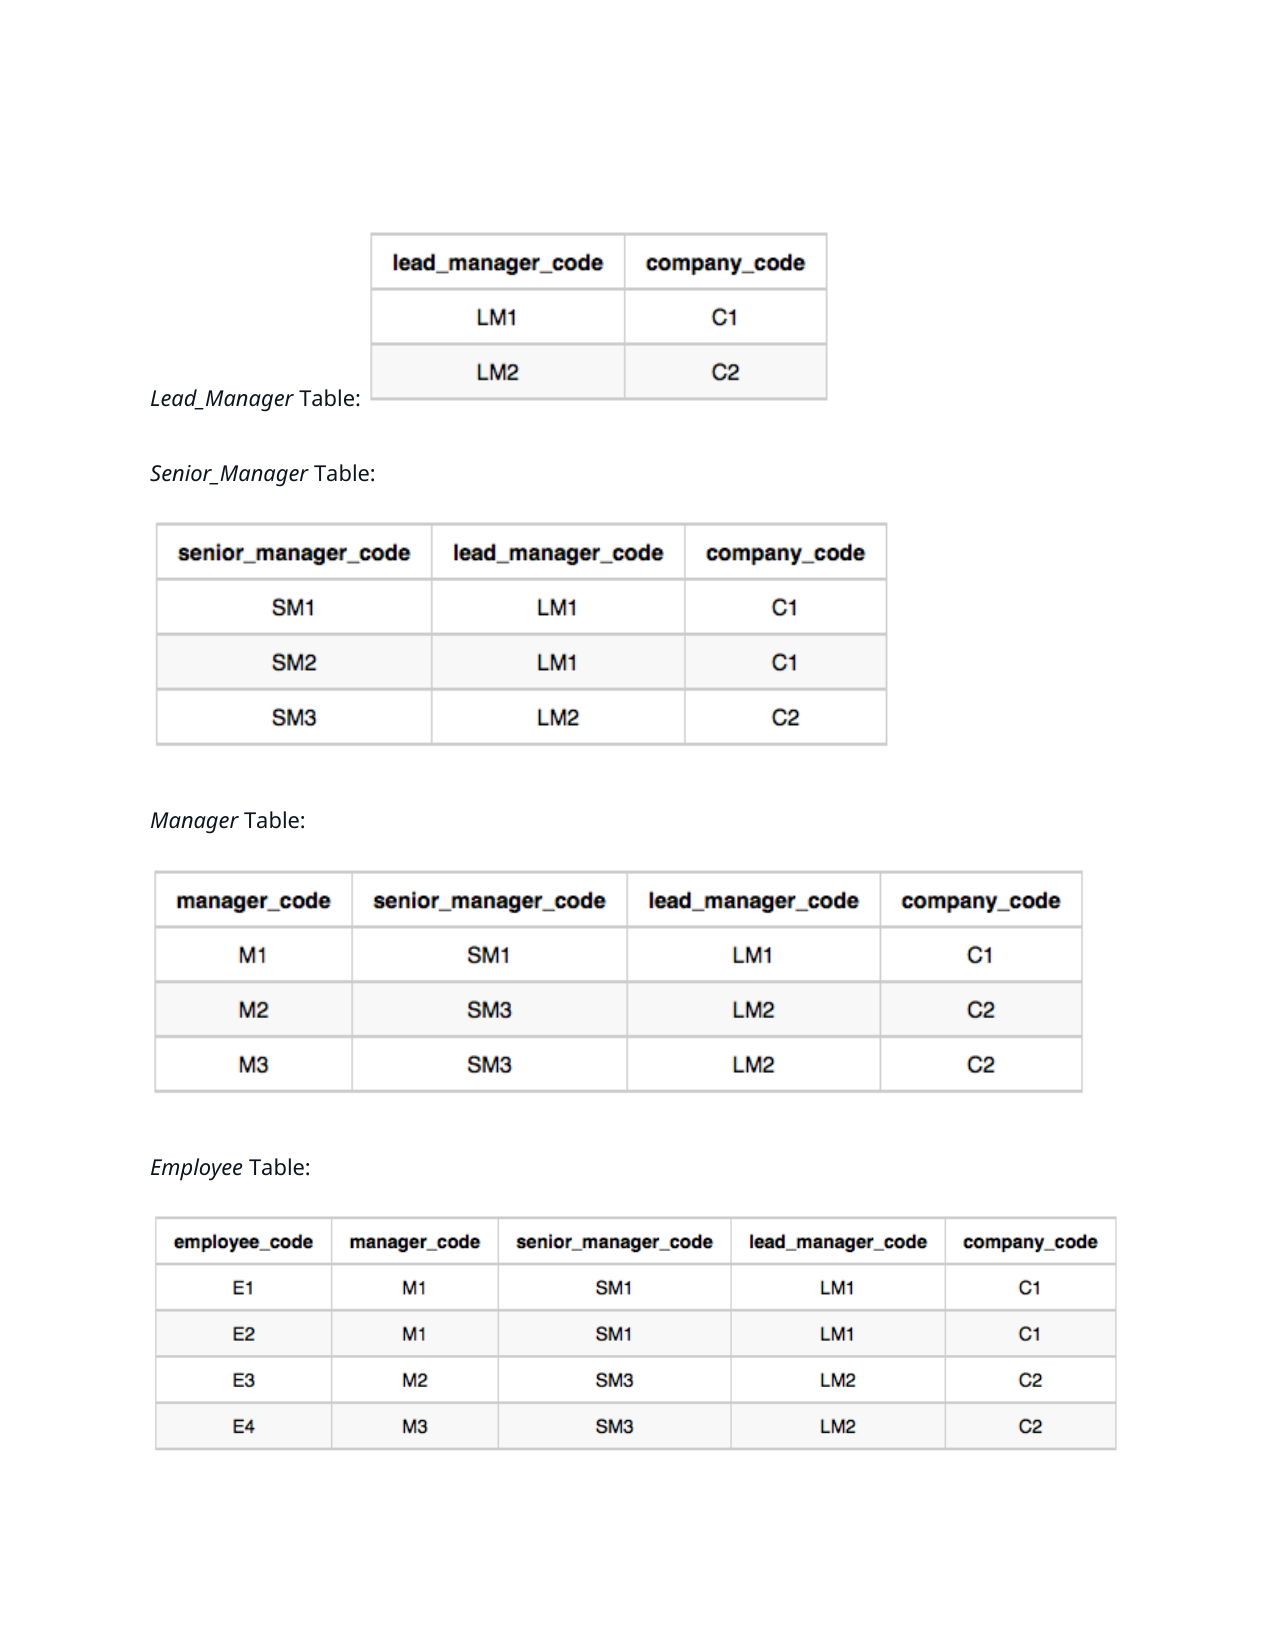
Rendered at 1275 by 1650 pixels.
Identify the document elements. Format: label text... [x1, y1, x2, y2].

picture [150, 863, 1094, 1101]
picture [366, 225, 834, 407]
picture [150, 516, 897, 754]
picture [150, 1210, 1125, 1457]
text Employee Table: [150, 1152, 1125, 1210]
